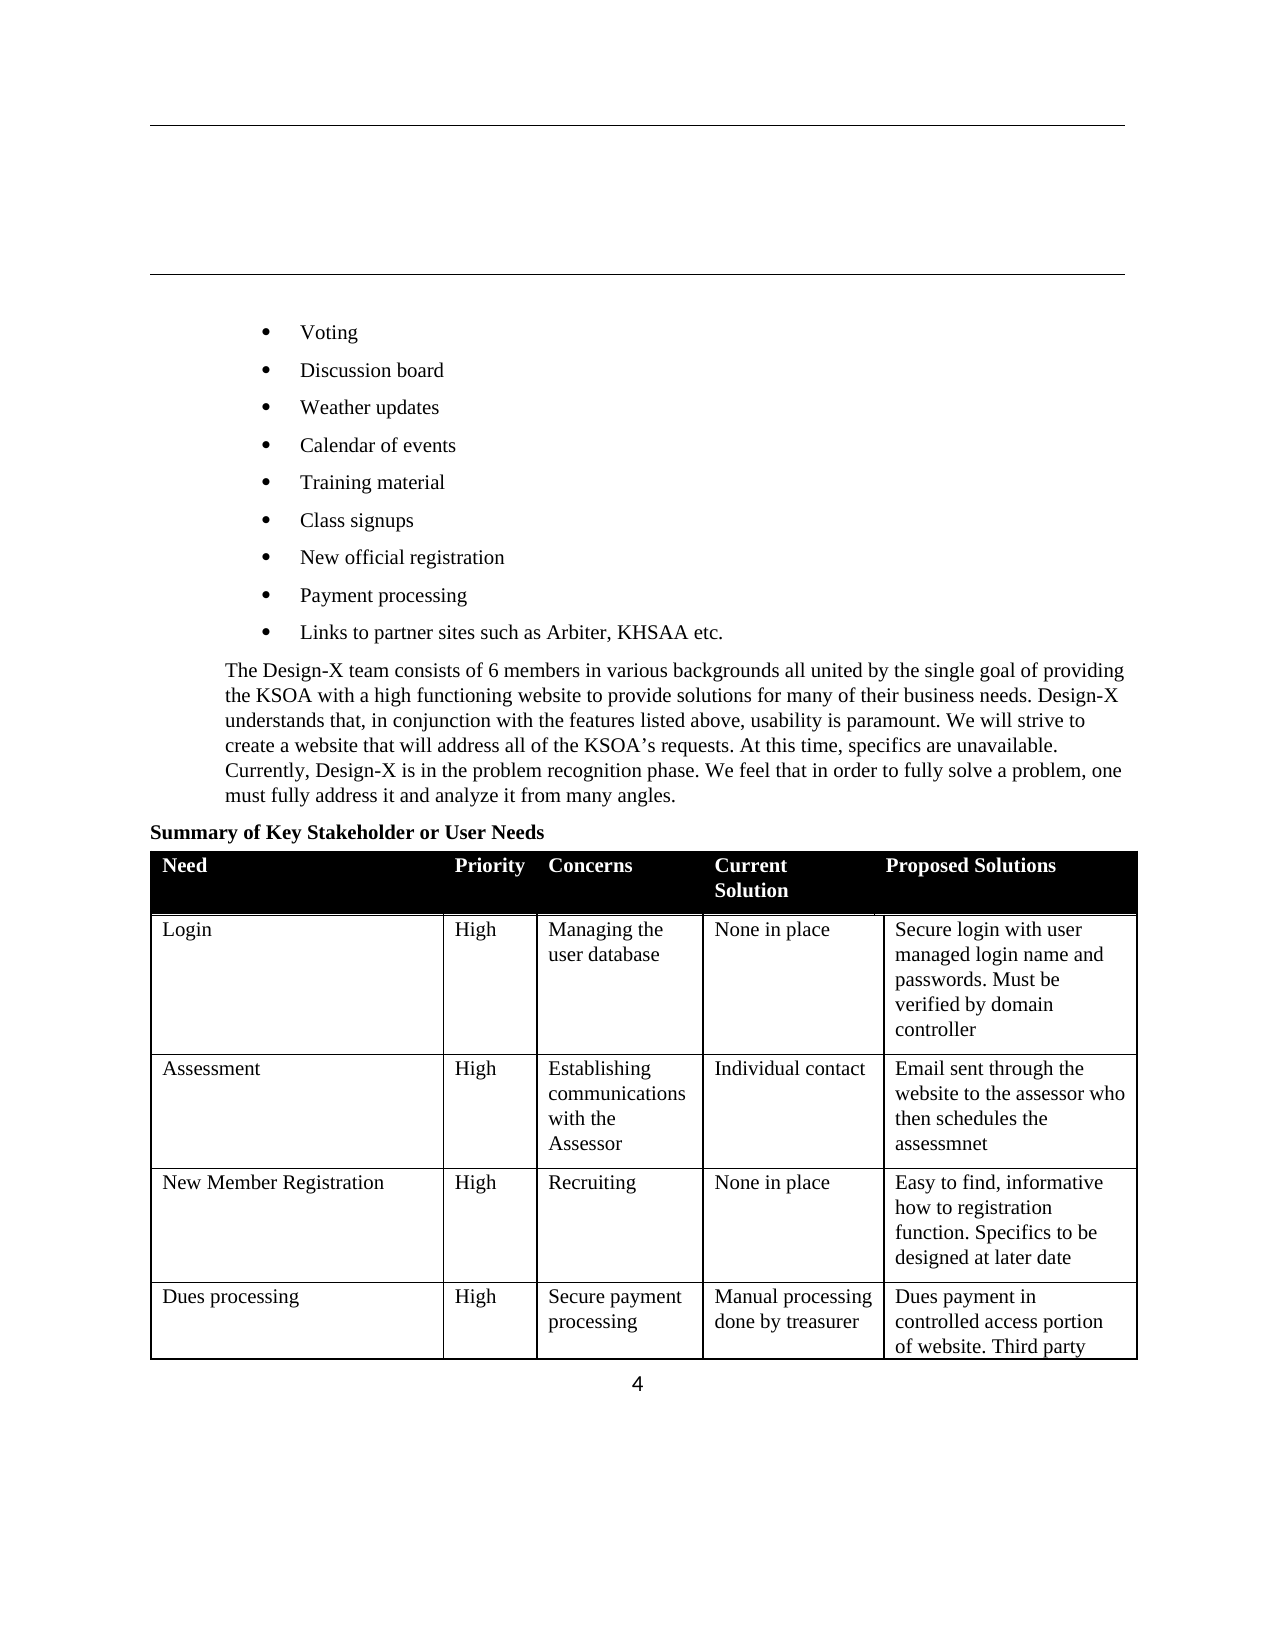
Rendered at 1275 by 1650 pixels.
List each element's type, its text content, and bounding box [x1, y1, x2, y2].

table_header Proposed Solutions [875, 852, 1136, 914]
list Links to partner sites such as Arbiter, KHSAA etc. [262, 619, 1125, 644]
table_cell High [444, 1169, 536, 1282]
table_cell Managing the user database [538, 916, 702, 1054]
table_cell Dues processing [152, 1283, 443, 1358]
table_cell Email sent through the website to the assessor who then schedules the assessmnet [885, 1055, 1136, 1168]
table_cell None in place [704, 916, 883, 1054]
table_header Concerns [538, 852, 702, 914]
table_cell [538, 1283, 702, 1358]
table_cell Individual contact [704, 1055, 883, 1168]
table_cell Secure login with user managed login name and passwords. Must be verified by domain controller [885, 916, 1136, 1054]
table_header Need [152, 852, 443, 914]
table_header Current Solution [704, 852, 874, 914]
list Calendar of events [262, 432, 1125, 457]
list Voting [262, 319, 1125, 344]
table_cell High [444, 916, 536, 1054]
list Class signups [262, 507, 1125, 532]
table_cell New Member Registration [152, 1169, 443, 1282]
text The Design-X team consists of 6 members in various backgrounds all united by the single goal of providing the KSOA with a high functioning website to provide solutions for many of their business needs. Design-X understands that, in conjunction with the features listed above, usability is paramount. We will strive to create a website that will address all of the KSOA’s requests. At this time, specifics are unavailable. Currently, Design-X is in the problem recognition phase. We feel that in order to fully solve a problem, one must fully address it and analyze it from many angles. [225, 657, 1125, 807]
subtitle Summary of Key Stakeholder or User Needs [150, 819, 1125, 844]
list Weather updates [262, 394, 1125, 419]
list Discussion board [262, 357, 1125, 382]
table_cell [885, 1283, 1136, 1358]
table_cell Easy to find, informative how to registration function. Specifics to be designed at later date [885, 1169, 1136, 1282]
table_cell Recruiting [538, 1169, 702, 1282]
table_cell None in place [704, 1169, 883, 1282]
table_cell High [444, 1283, 536, 1358]
table_cell Assessment [152, 1055, 443, 1168]
table_cell Establishing communications with the Assessor [538, 1055, 702, 1168]
list Payment processing [262, 582, 1125, 607]
list Training material [262, 469, 1125, 494]
table_cell Login [152, 916, 443, 1054]
table_header Priority [444, 852, 536, 914]
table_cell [704, 1283, 883, 1358]
table_cell High [444, 1055, 536, 1168]
list New official registration [262, 544, 1125, 569]
